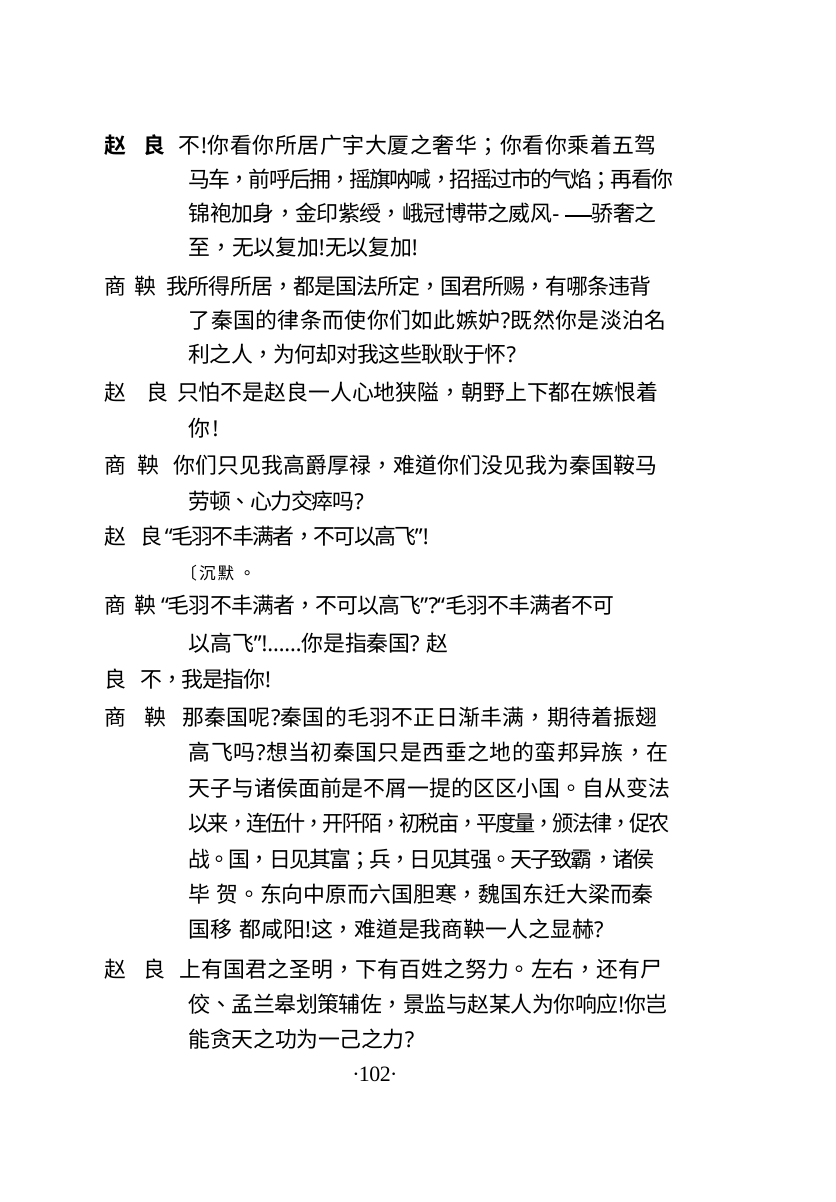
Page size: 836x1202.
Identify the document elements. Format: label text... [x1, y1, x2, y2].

text 赵 良 不!你看你所居广宇大厦之奢华；你看你乘着五驾 马车，前呼后拥，摇旗呐喊，招摇过市的气焰；再看你 锦袍加身，金印紫绶，峨冠博带之威风- 骄奢之 至，无以复加!无以复加! [104, 130, 673, 262]
text 商 鞅 你们只见我高爵厚禄，难道你们没见我为秦国鞍马 劳顿、心力交瘁吗? [104, 450, 673, 516]
text 赵 良 只怕不是赵良一人心地狭隘，朝野上下都在嫉恨着 你! [104, 377, 674, 443]
text 〔 沉 默 。 [180, 563, 710, 584]
text 赵 良 “毛羽不丰满者，不可以高飞”! [104, 523, 710, 550]
text 赵 良 上有国君之圣明，下有百姓之努力。左右，还有尸 佼、孟兰皋划策辅佐，景监与赵某人为你响应!你岂 能贪天之功为一己之力? [104, 954, 673, 1054]
text 商 鞅 那秦国呢?秦国的毛羽不正日渐丰满，期待着振翅 高飞吗?想当初秦国只是西垂之地的蛮邦异族，在 天子与诸侯面前是不屑一提的区区小国。自从变法 以来，连伍什，开阡陌，初税亩，平度量，颁法律，促农 战。国，日见其富；兵，日见其强。天子致霸，诸侯毕 贺。东向中原而六国胆寒，魏国东迁大梁而秦国移 都咸阳!这，难道是我商鞅一人之显赫? [104, 702, 671, 944]
text 以高飞”!……你是指秦国? 赵 良 不，我是指你! [104, 628, 449, 694]
text 商 鞅 我所得所居，都是国法所定，国君所赐，有哪条违背 了秦国的律条而使你们如此嫉妒?既然你是淡泊名 利之人，为何却对我这些耿耿于怀? [104, 271, 672, 369]
text 商 鞅 “毛羽不丰满者，不可以高飞”?“毛羽不丰满者不可 [104, 592, 710, 619]
